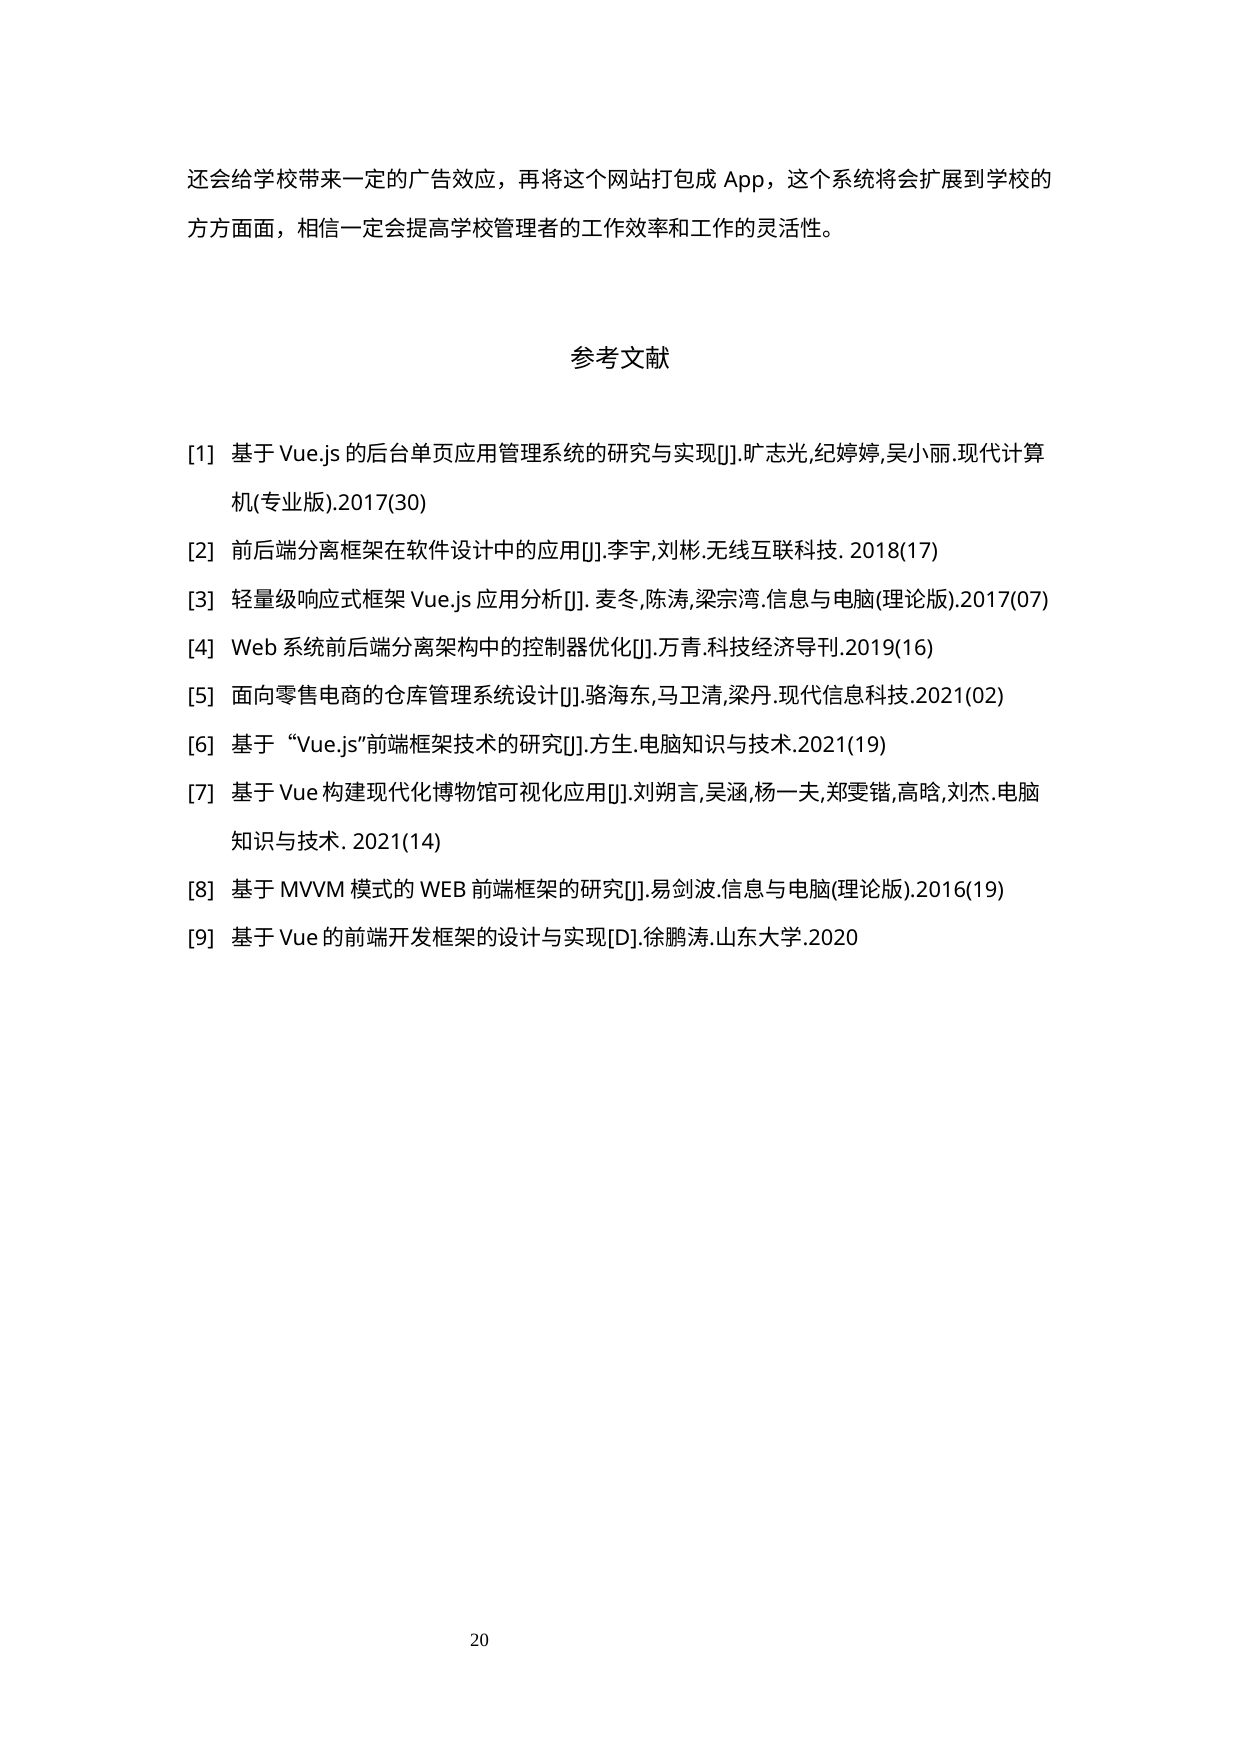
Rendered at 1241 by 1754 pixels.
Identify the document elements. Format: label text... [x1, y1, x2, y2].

list 基于“Vue.js”前端框架技术的研究[J].方生.电脑知识与技术.2021(19) [187, 726, 1053, 759]
list Web系统前后端分离架构中的控制器优化[J].万青.科技经济导刊.2019(16) [187, 630, 1053, 662]
list 前后端分离框架在软件设计中的应用[J].李宇,刘彬.无线互联科技. 2018(17) [187, 533, 1053, 566]
list 基于Vue的前端开发框架的设计与实现[D].徐鹏涛.山东大学.2020 [187, 920, 1053, 953]
list 轻量级响应式框架Vue.js应用分析[J]. 麦冬,陈涛,梁宗湾.信息与电脑(理论版).2017(07) [187, 581, 1053, 614]
text 参考文献 [187, 324, 1053, 389]
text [187, 162, 1053, 243]
list 基于Vue构建现代化博物馆可视化应用[J].刘朔言,吴涵,杨一夫,郑雯锴,高晗,刘杰.电脑知识与技术. 2021(14) [187, 775, 1053, 856]
list 基于MVVM模式的WEB前端框架的研究[J].易剑波.信息与电脑(理论版).2016(19) [187, 872, 1053, 904]
list 面向零售电商的仓库管理系统设计[J].骆海东,马卫清,梁丹.现代信息科技.2021(02) [187, 678, 1053, 711]
list 基于Vue.js的后台单页应用管理系统的研究与实现[J].旷志光,纪婷婷,吴小丽.现代计算机(专业版).2017(30) [187, 436, 1053, 517]
